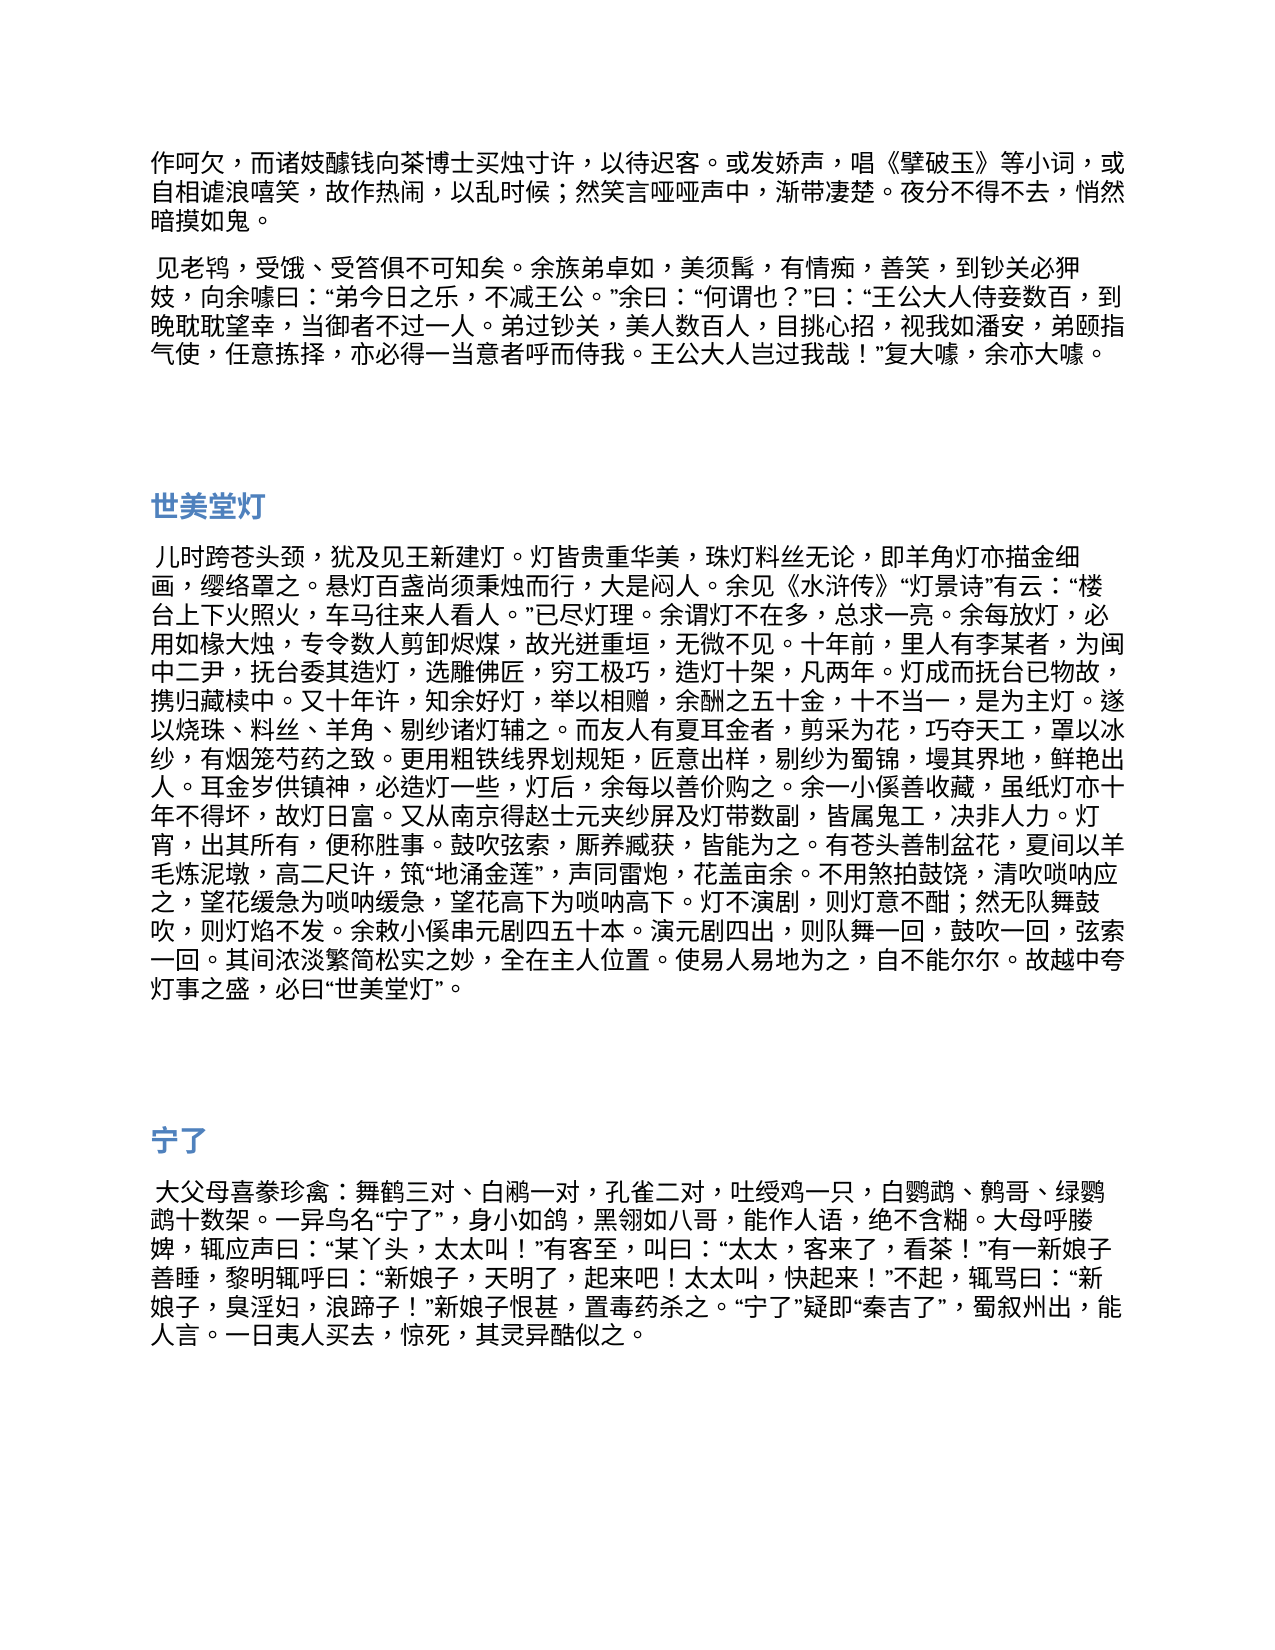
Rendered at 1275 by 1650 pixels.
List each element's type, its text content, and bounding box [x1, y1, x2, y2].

text 见老鸨，受饿、受笞俱不可知矣。余族弟卓如，美须髯，有情痴，善笑，到钞关必狎妓，向余噱曰：“弟今日之乐，不减王公。”余曰：“何谓也？”曰：“王公大人侍妾数百，到晚耽耽望幸，当御者不过一人。弟过钞关，美人数百人，目挑心招，视我如潘安，弟颐指气使，任意拣择，亦必得一当意者呼而侍我。王公大人岂过我哉！”复大噱，余亦大噱。 [150, 255, 1125, 370]
text 儿时跨苍头颈，犹及见王新建灯。灯皆贵重华美，珠灯料丝无论，即羊角灯亦描金细画，缨络罩之。悬灯百盏尚须秉烛而行，大是闷人。余见《水浒传》“灯景诗”有云：“楼台上下火照火，车马往来人看人。”已尽灯理。余谓灯不在多，总求一亮。余每放灯，必用如椽大烛，专令数人剪卸烬煤，故光迸重垣，无微不见。十年前，里人有李某者，为闽中二尹，抚台委其造灯，选雕佛匠，穷工极巧，造灯十架，凡两年。灯成而抚台已物故，携归藏椟中。又十年许，知余好灯，举以相赠，余酬之五十金，十不当一，是为主灯。遂以烧珠、料丝、羊角、剔纱诸灯辅之。而友人有夏耳金者，剪采为花，巧夺天工，罩以冰纱，有烟笼芍药之致。更用粗铁线界划规矩，匠意出样，剔纱为蜀锦，墁其界地，鲜艳出人。耳金岁供镇神，必造灯一些，灯后，余每以善价购之。余一小傒善收藏，虽纸灯亦十年不得坏，故灯日富。又从南京得赵士元夹纱屏及灯带数副，皆属鬼工，决非人力。灯宵，出其所有，便称胜事。鼓吹弦索，厮养臧获，皆能为之。有苍头善制盆花，夏间以羊毛炼泥墩，高二尺许，筑“地涌金莲”，声同雷炮，花盖亩余。不用煞拍鼓饶，清吹唢呐应之，望花缓急为唢呐缓急，望花高下为唢呐高下。灯不演剧，则灯意不酣；然无队舞鼓吹，则灯焰不发。余敕小傒串元剧四五十本。演元剧四出，则队舞一回，鼓吹一回，弦索一回。其间浓淡繁简松实之妙，全在主人位置。使易人易地为之，自不能尔尔。故越中夸灯事之盛，必曰“世美堂灯”。 [150, 544, 1125, 1004]
subtitle 宁了 [150, 1120, 1125, 1160]
subtitle 世美堂灯 [150, 486, 1125, 526]
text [150, 150, 1125, 236]
text 大父母喜豢珍禽：舞鹤三对、白鹇一对，孔雀二对，吐绶鸡一只，白鹦鹉、鹩哥、绿鹦鹉十数架。一异鸟名“宁了”，身小如鸽，黑翎如八哥，能作人语，绝不含糊。大母呼媵婢，辄应声曰：“某丫头，太太叫！”有客至，叫曰：“太太，客来了，看茶！”有一新娘子善睡，黎明辄呼曰：“新娘子，天明了，起来吧！太太叫，快起来！”不起，辄骂曰：“新娘子，臭淫妇，浪蹄子！”新娘子恨甚，置毒药杀之。“宁了”疑即“秦吉了”，蜀叙州出，能人言。一日夷人买去，惊死，其灵异酷似之。 [150, 1178, 1125, 1351]
